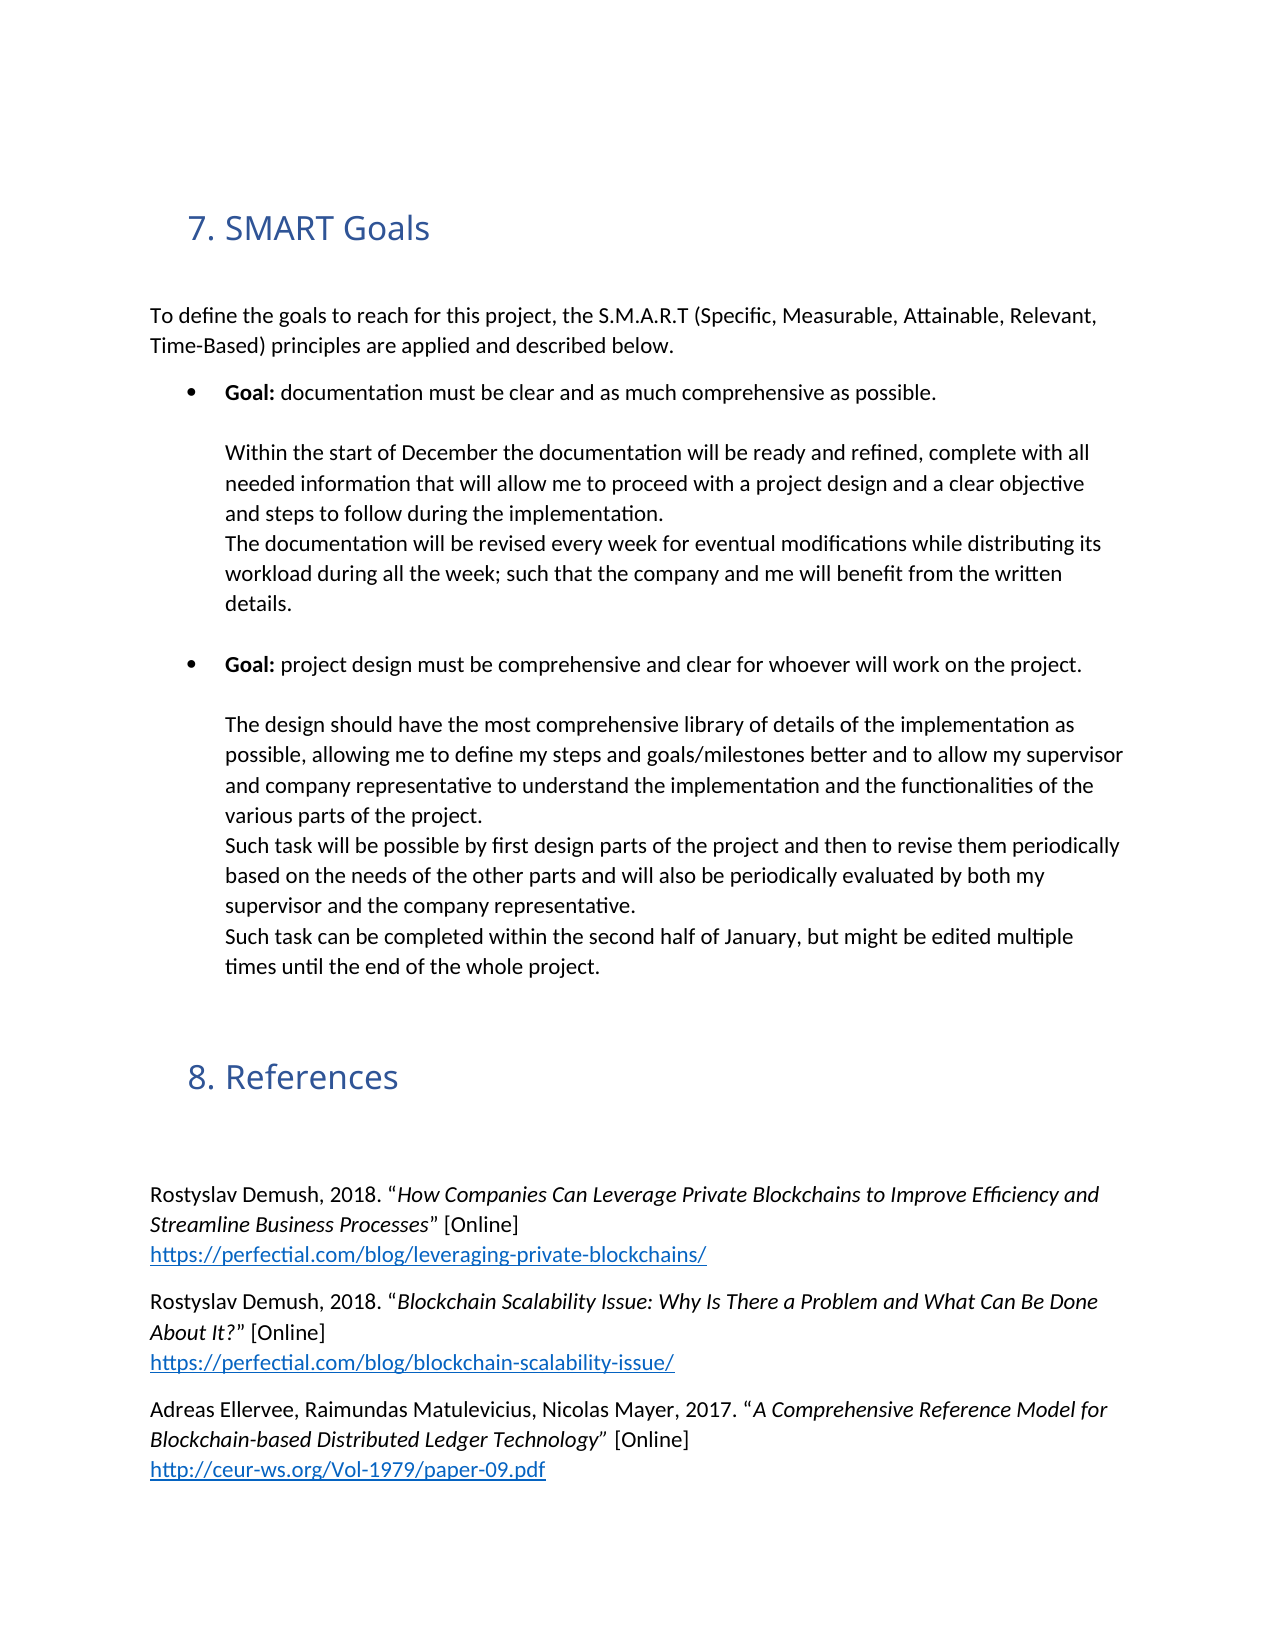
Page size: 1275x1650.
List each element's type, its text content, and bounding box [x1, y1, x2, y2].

list Such task will be possible by first design parts of the project and then to revise them periodically based on the needs of the other parts and will also be periodically evaluated by both my supervisor and the company representative. [225, 831, 1125, 920]
text Rostyslav Demush, 2018. “How Companies Can Leverage Private Blockchains to Improve Efficiency and Streamline Business Processes” [Online] https://perfectial.com/blog/leveraging-private-blockchains/ [150, 1180, 1125, 1269]
list Goal: project design must be comprehensive and clear for whoever will work on the project. The design should have the most comprehensive library of details of the implementation as possible, allowing me to define my steps and goals/milestones better and to allow my supervisor and company representative to understand the implementation and the functionalities of the various parts of the project. [187, 650, 1125, 829]
text To define the goals to reach for this project, the S.M.A.R.T (Specific, Measurable, Attainable, Relevant, Time-Based) principles are applied and described below. [150, 301, 1125, 359]
list The documentation will be revised every week for eventual modifications while distributing its workload during all the week; such that the company and me will benefit from the written details. [225, 529, 1125, 618]
text Adreas Ellervee, Raimundas Matulevicius, Nicolas Mayer, 2017. “A Comprehensive Reference Model for Blockchain-based Distributed Ledger Technology” [Online] http://ceur-ws.org/Vol-1979/paper-09.pdf [150, 1395, 1125, 1483]
list Such task can be completed within the second half of January, but might be edited multiple times until the end of the whole project. [225, 922, 1125, 980]
text Rostyslav Demush, 2018. “Blockchain Scalability Issue: Why Is There a Problem and What Can Be Done About It?” [Online] https://perfectial.com/blog/blockchain-scalability-issue/ [150, 1287, 1125, 1376]
list Goal: documentation must be clear and as much comprehensive as possible. Within the start of December the documentation will be ready and refined, complete with all needed information that will allow me to proceed with a project design and a clear objective and steps to follow during the implementation. [187, 378, 1125, 527]
subtitle References [187, 1054, 1125, 1099]
subtitle SMART Goals [187, 205, 1125, 251]
